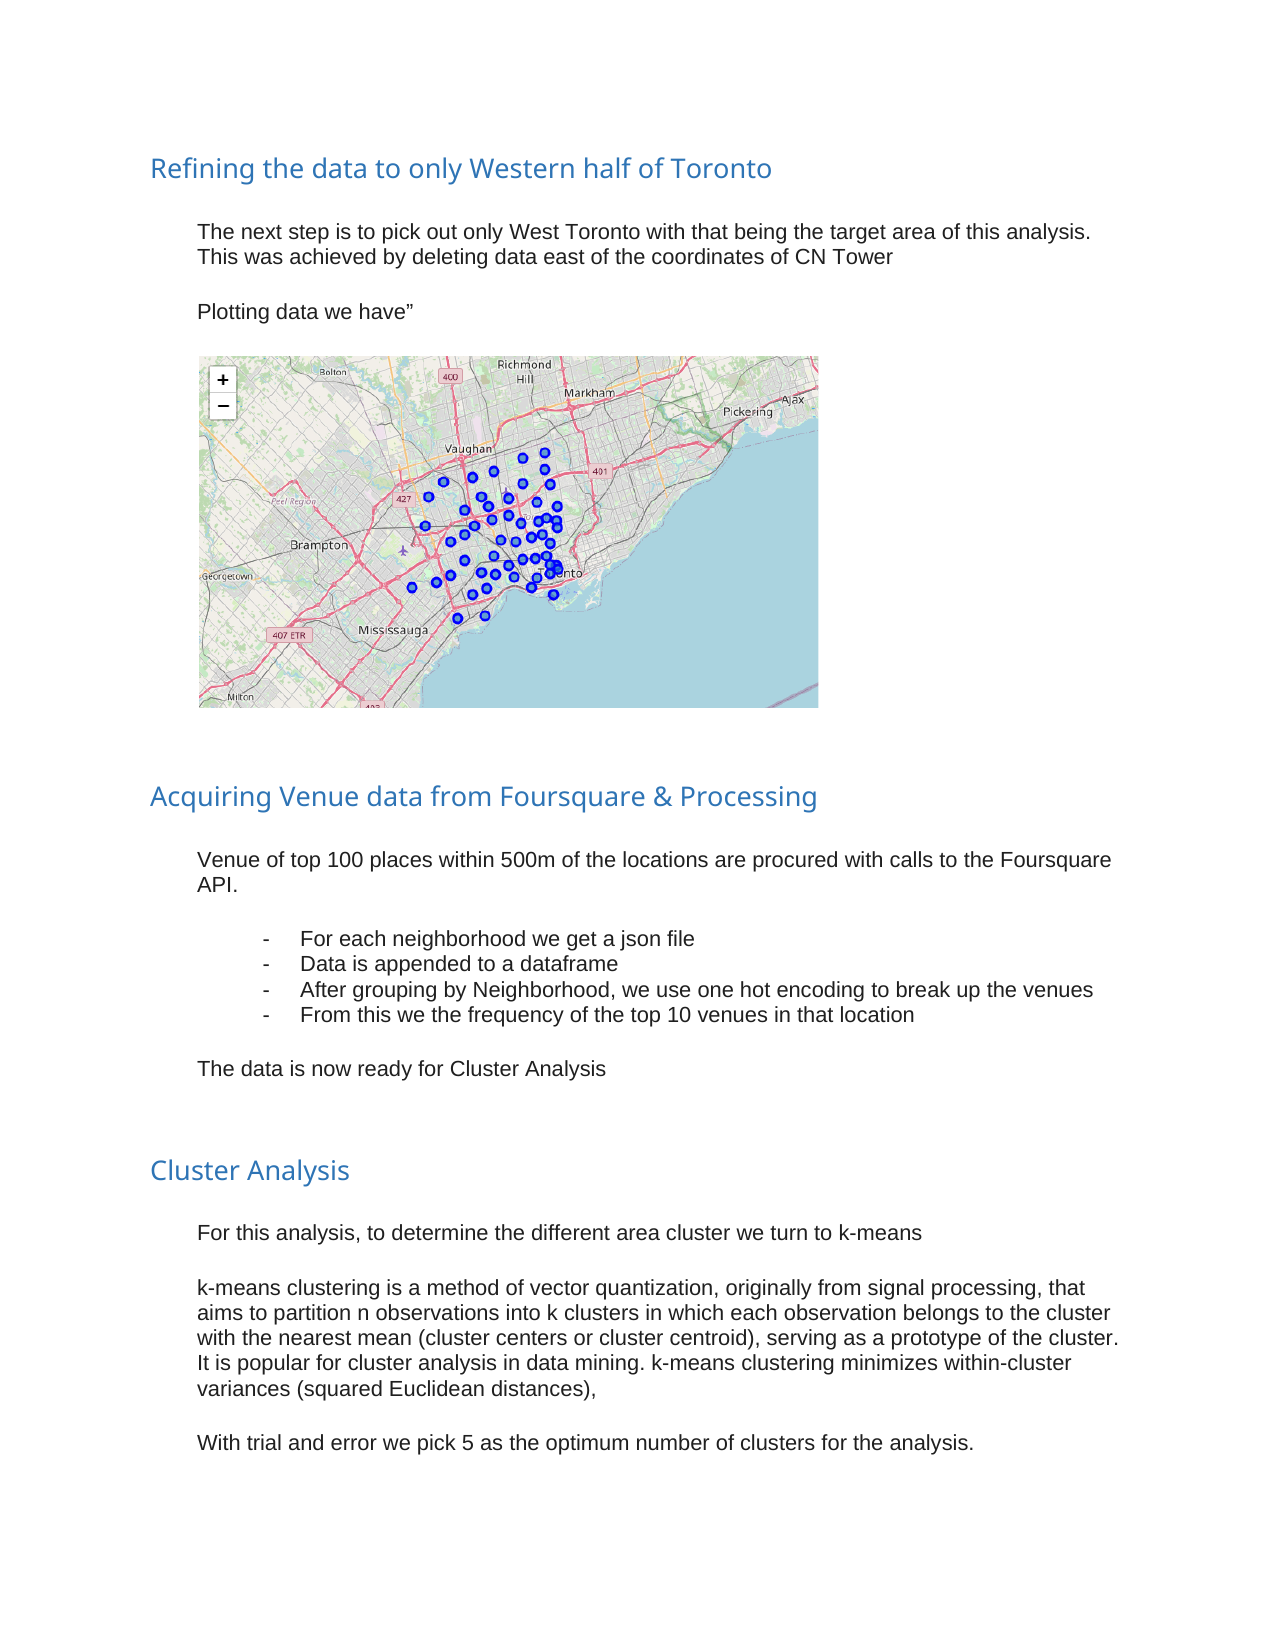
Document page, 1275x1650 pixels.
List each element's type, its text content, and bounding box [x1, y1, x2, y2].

text With trial and error we pick 5 as the optimum number of clusters for the analysis. [197, 1430, 1125, 1455]
subtitle Acquiring Venue data from Foursquare & Processing [150, 777, 1125, 814]
list After grouping by Neighborhood, we use one hot encoding to break up the venues [262, 976, 1125, 1002]
text The data is now ready for Cluster Analysis [197, 1056, 1125, 1081]
list Data is appended to a dataframe [262, 951, 1125, 976]
text For this analysis, to determine the different area cluster we turn to k-means [197, 1220, 1125, 1245]
text Plotting data we have” [197, 298, 1125, 324]
text The next step is to pick out only West Toronto with that being the target area of this analysis. This was achieved by deleting data east of the coordinates of CN Tower [197, 219, 1125, 269]
subtitle Refining the data to only Western half of Toronto [150, 150, 1125, 187]
subtitle Cluster Analysis [150, 1151, 1125, 1188]
list From this we the frequency of the top 10 venues in that location [262, 1002, 1125, 1027]
list For each neighborhood we get a json file [262, 926, 1125, 951]
text k-means clustering is a method of vector quantization, originally from signal processing, that aims to partition n observations into k clusters in which each observation belongs to the cluster with the nearest mean (cluster centers or cluster centroid), serving as a prototype of the cluster. It is popular for cluster analysis in data mining. k-means clustering minimizes within-cluster variances (squared Euclidean distances), [197, 1274, 1125, 1401]
text Venue of top 100 places within 500m of the locations are procured with calls to the Foursquare API. [197, 846, 1125, 897]
picture [196, 352, 819, 708]
